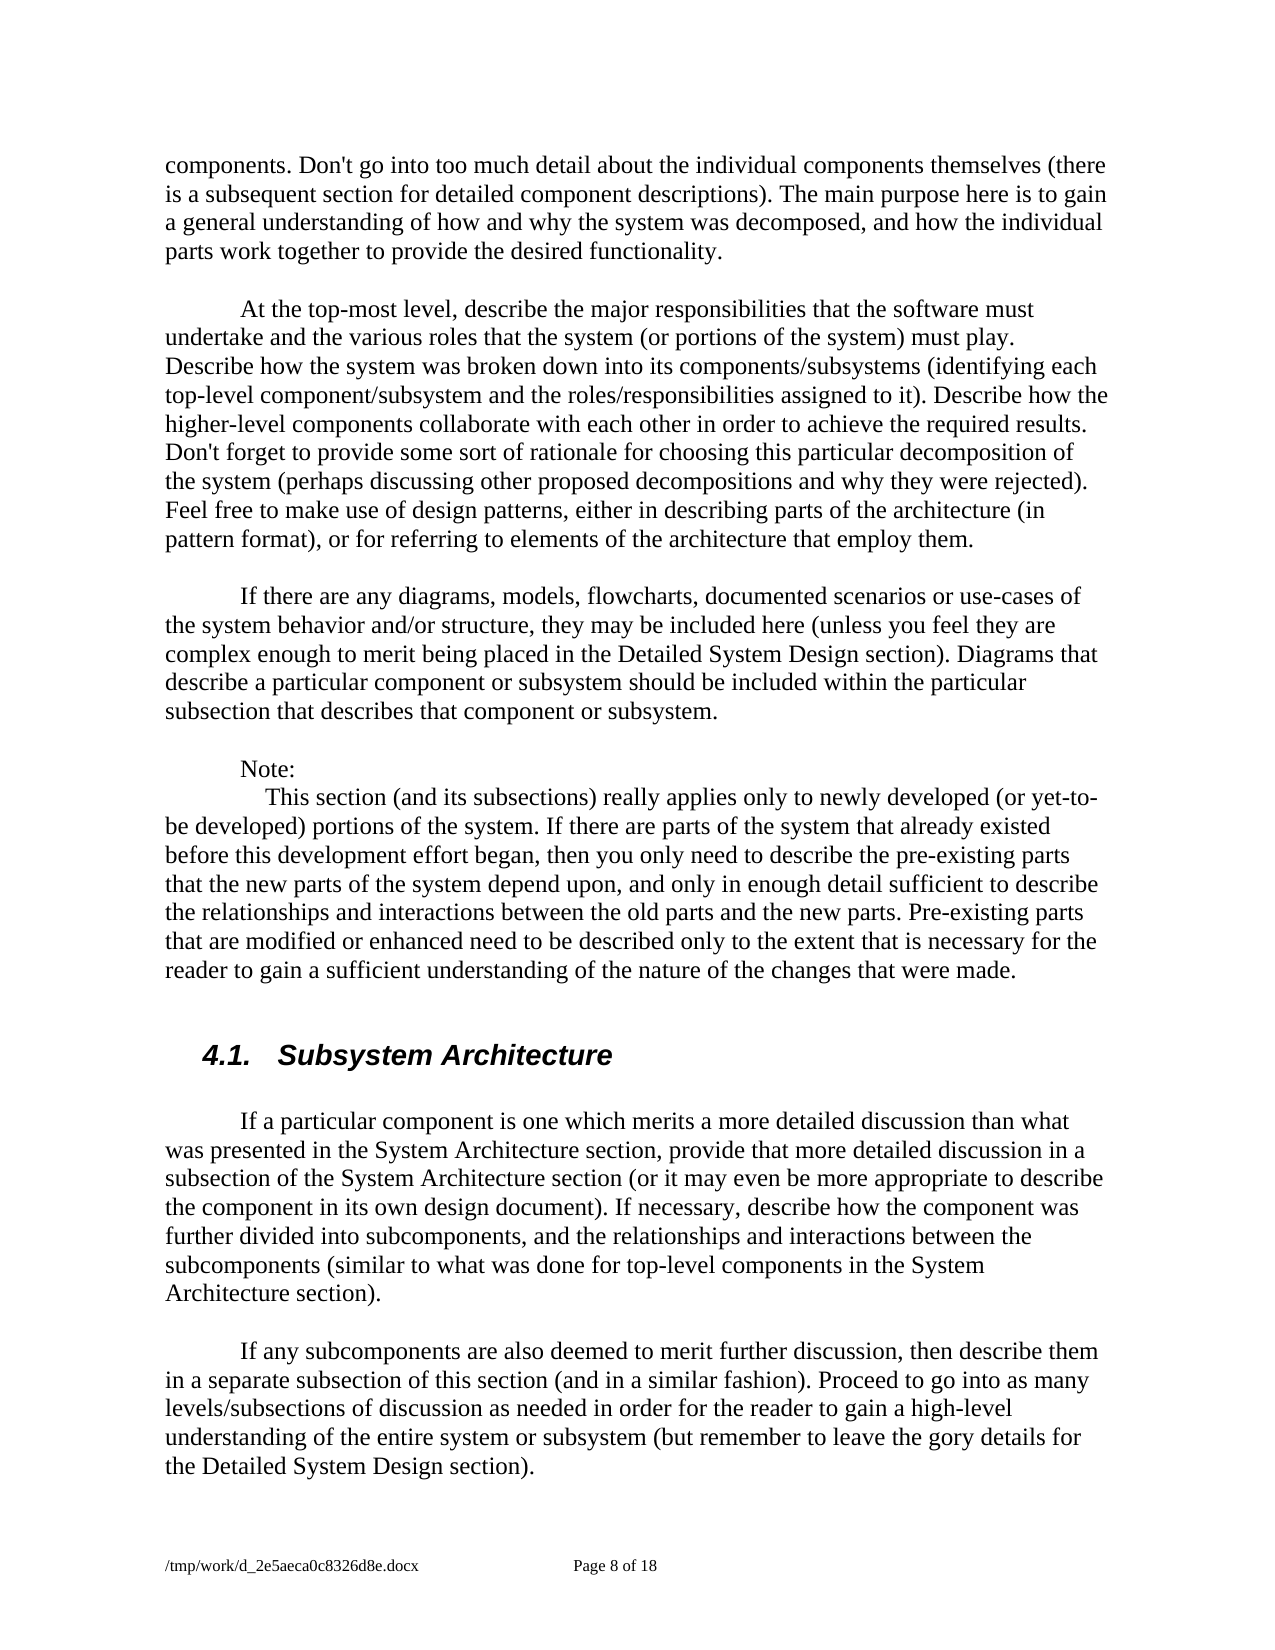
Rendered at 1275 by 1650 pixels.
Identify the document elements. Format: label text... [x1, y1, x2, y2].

text At the top-most level, describe the major responsibilities that the software must undertake and the various roles that the system (or portions of the system) must play. Describe how the system was broken down into its components/subsystems (identifying each top-level component/subsystem and the roles/responsibilities assigned to it). Describe how the higher-level components collaborate with each other in order to achieve the required results. Don't forget to provide some sort of rationale for choosing this particular decomposition of the system (perhaps discussing other proposed decompositions and why they were rejected). Feel free to make use of design patterns, either in describing parts of the architecture (in pattern format), or for referring to elements of the architecture that employ them. [165, 294, 1110, 552]
text If a particular component is one which merits a more detailed discussion than what was presented in the System Architecture section, provide that more detailed discussion in a subsection of the System Architecture section (or it may even be more appropriate to describe the component in its own design document). If necessary, describe how the component was further divided into subcomponents, and the relationships and interactions between the subcomponents (similar to what was done for top-level components in the System Architecture section). [165, 1106, 1110, 1307]
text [165, 150, 1110, 265]
text If any subcomponents are also deemed to merit further discussion, then describe them in a separate subsection of this section (and in a similar fashion). Proceed to go into as many levels/subsections of discussion as needed in order for the reader to gain a high-level understanding of the entire system or subsystem (but remember to leave the gory details for the Detailed System Design section). [165, 1336, 1110, 1480]
subtitle Subsystem Architecture [202, 1037, 1110, 1071]
text This section (and its subsections) really applies only to newly developed (or yet-to-be developed) portions of the system. If there are parts of the system that already existed before this development effort began, then you only need to describe the pre-existing parts that the new parts of the system depend upon, and only in enough detail sufficient to describe the relationships and interactions between the old parts and the new parts. Pre-existing parts that are modified or enhanced need to be described only to the extent that is necessary for the reader to gain a sufficient understanding of the nature of the changes that were made. [165, 782, 1110, 984]
text If there are any diagrams, models, flowcharts, documented scenarios or use-cases of the system behavior and/or structure, they may be included here (unless you feel they are complex enough to merit being placed in the Detailed System Design section). Diagrams that describe a particular component or subsystem should be included within the particular subsection that describes that component or subsystem. [165, 581, 1110, 725]
text Note: [165, 754, 1110, 782]
